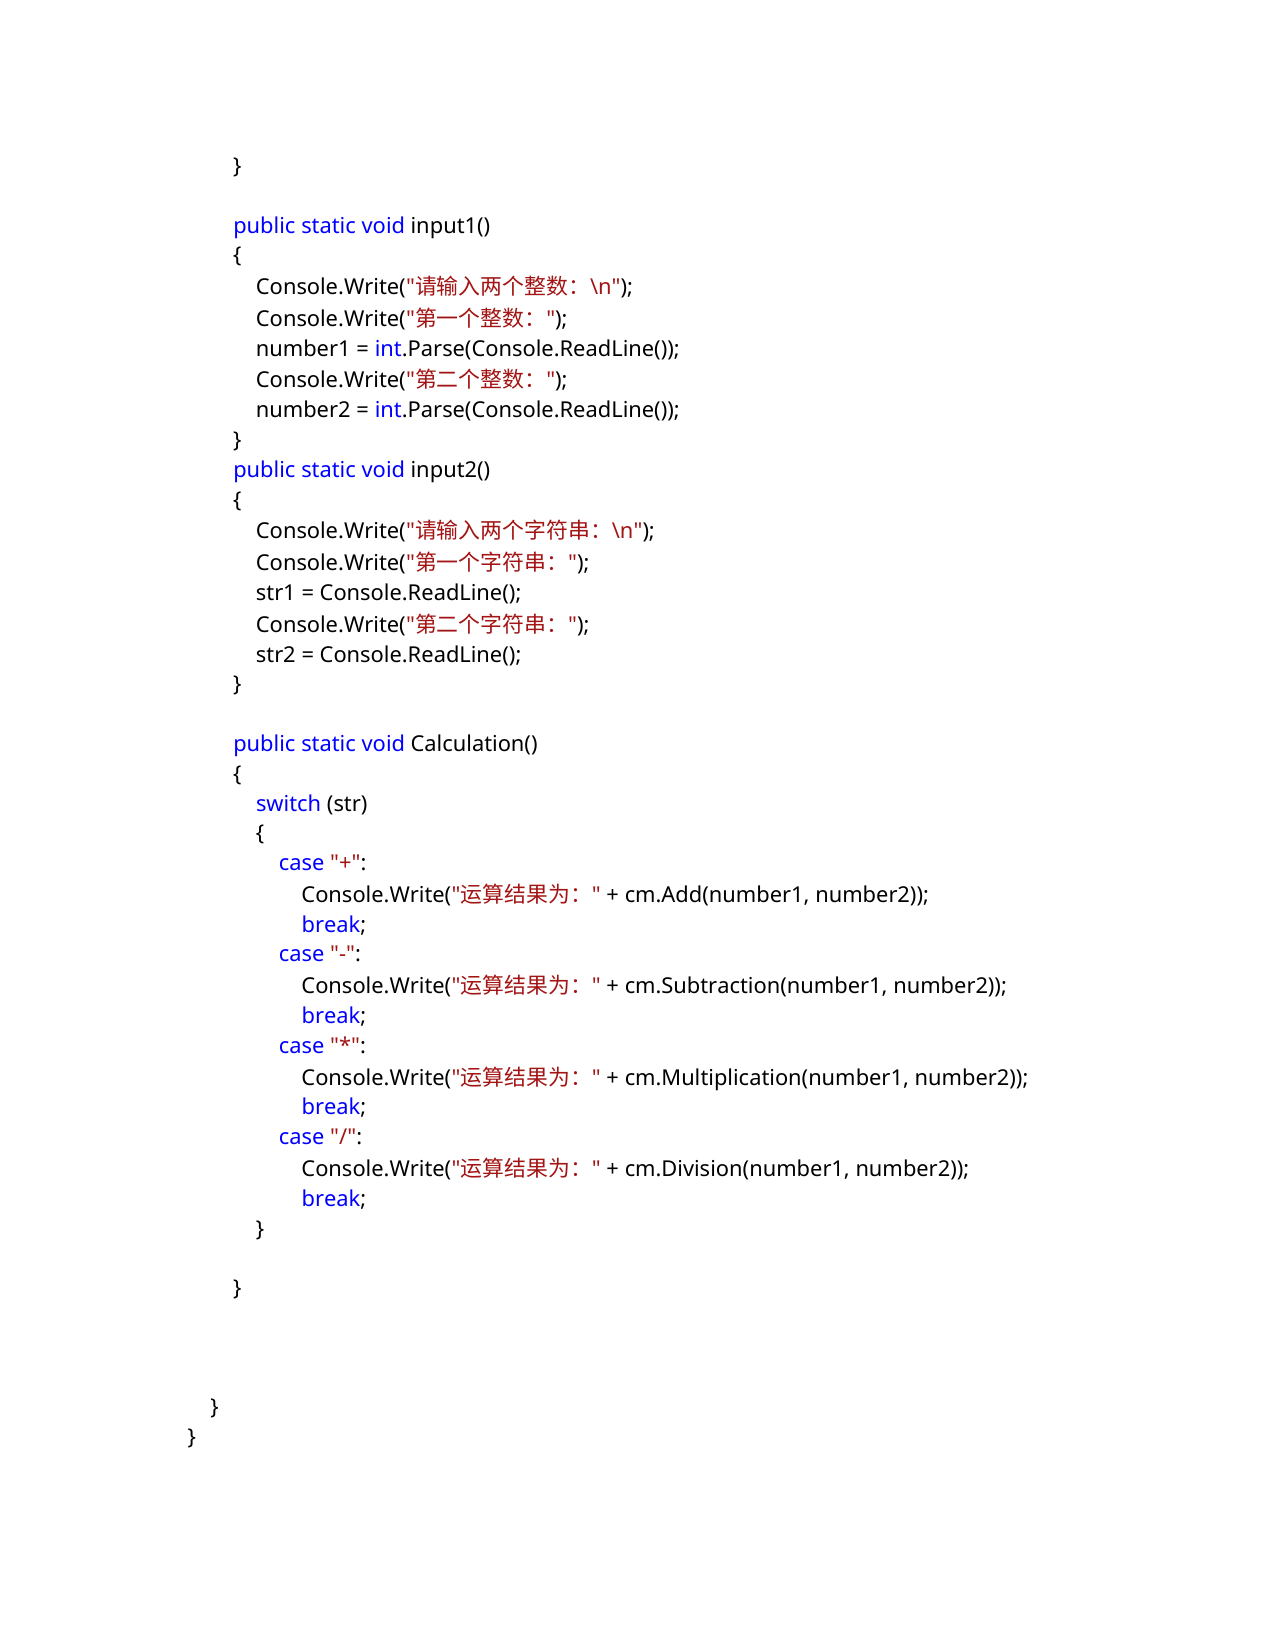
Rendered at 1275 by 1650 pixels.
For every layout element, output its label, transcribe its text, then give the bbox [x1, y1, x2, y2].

text number1 = int.Parse(Console.ReadLine()); [187, 333, 1087, 362]
text public static void Calculation() [187, 728, 1087, 758]
text Console.Write("请输入两个字符串：\n"); [187, 513, 1087, 545]
text public static void input2() [187, 454, 1087, 484]
text break; [187, 1183, 1087, 1212]
text str2 = Console.ReadLine(); [187, 638, 1087, 668]
text { [187, 239, 1087, 269]
text break; [187, 1000, 1087, 1030]
text } [187, 1421, 1087, 1451]
text str1 = Console.ReadLine(); [187, 577, 1087, 607]
text Console.Write("请输入两个整数：\n"); [187, 269, 1087, 301]
text case "/": [187, 1121, 1087, 1151]
text number2 = int.Parse(Console.ReadLine()); [187, 394, 1087, 424]
text } [187, 668, 1087, 698]
text Console.Write("运算结果为：" + cm.Add(number1, number2)); [187, 877, 1087, 909]
text Console.Write("运算结果为：" + cm.Multiplication(number1, number2)); [187, 1059, 1087, 1091]
text } [187, 1272, 1087, 1302]
text public static void input1() [187, 209, 1087, 239]
text Console.Write("第二个整数："); [187, 362, 1087, 394]
text case "+": [187, 847, 1087, 877]
text { [187, 484, 1087, 513]
text } [187, 150, 1087, 180]
text break; [187, 1091, 1087, 1121]
text Console.Write("第二个字符串："); [187, 607, 1087, 638]
text Console.Write("运算结果为：" + cm.Subtraction(number1, number2)); [187, 968, 1087, 1000]
text { [187, 758, 1087, 787]
text break; [187, 909, 1087, 938]
text Console.Write("第一个字符串："); [187, 545, 1087, 577]
text Console.Write("运算结果为：" + cm.Division(number1, number2)); [187, 1151, 1087, 1183]
text } [187, 1391, 1087, 1421]
text } [187, 1212, 1087, 1242]
text case "*": [187, 1030, 1087, 1059]
text Console.Write("第一个整数："); [187, 301, 1087, 333]
text } [187, 424, 1087, 454]
text switch (str) [187, 787, 1087, 817]
text { [187, 817, 1087, 847]
text case "-": [187, 938, 1087, 968]
